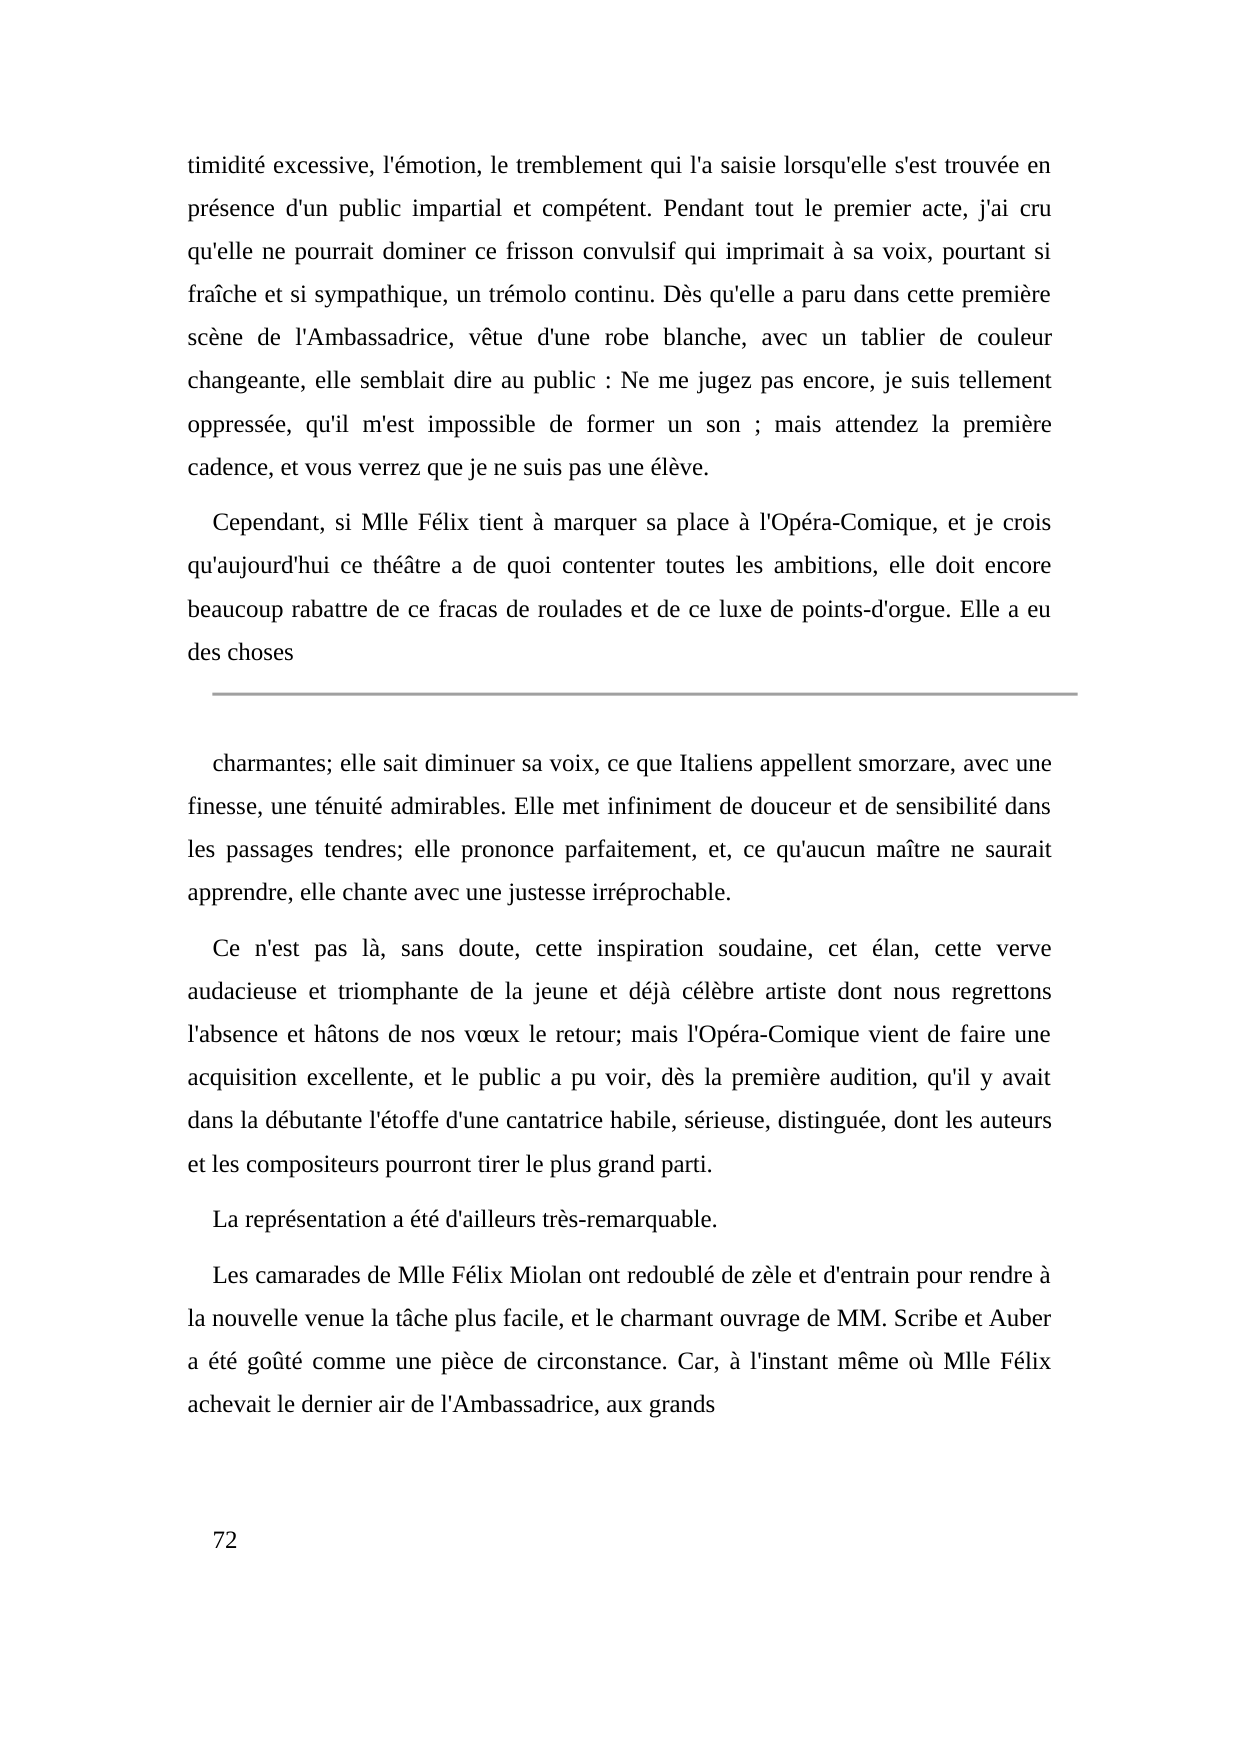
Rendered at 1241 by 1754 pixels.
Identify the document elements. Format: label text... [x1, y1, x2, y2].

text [187, 150, 1053, 481]
text charmantes; elle sait diminuer sa voix, ce que Italiens appellent smorzare, avec une finesse, une ténuité admirables. Elle met infiniment de douceur et de sensibilité dans les passages tendres; elle prononce parfaitement, et, ce qu'aucun maître ne saurait apprendre, elle chante avec une justesse irréprochable. [187, 748, 1053, 906]
text Cependant, si Mlle Félix tient à marquer sa place à l'Opéra-Comique, et je crois qu'aujourd'hui ce théâtre a de quoi contenter toutes les ambitions, elle doit encore beaucoup rabattre de ce fracas de roulades et de ce luxe de points-d'orgue. Elle a eu des choses [187, 507, 1053, 666]
text Ce n'est pas là, sans doute, cette inspiration soudaine, cet élan, cette verve audacieuse et triomphante de la jeune et déjà célèbre artiste dont nous regrettons l'absence et hâtons de nos vœux le retour; mais l'Opéra-Comique vient de faire une acquisition excellente, et le public a pu voir, dès la première audition, qu'il y avait dans la débutante l'étoffe d'une cantatrice habile, sérieuse, distinguée, dont les auteurs et les compositeurs pourront tirer le plus grand parti. [187, 933, 1053, 1177]
text La représentation a été d'ailleurs très-remarquable. [187, 1204, 1053, 1233]
text Les camarades de Mlle Félix Miolan ont redoublé de zèle et d'entrain pour rendre à la nouvelle venue la tâche plus facile, et le charmant ouvrage de MM. Scribe et Auber a été goûté comme une pièce de circonstance. Car, à l'instant même où Mlle Félix achevait le dernier air de l'Ambassadrice, aux grands [187, 1260, 1053, 1418]
